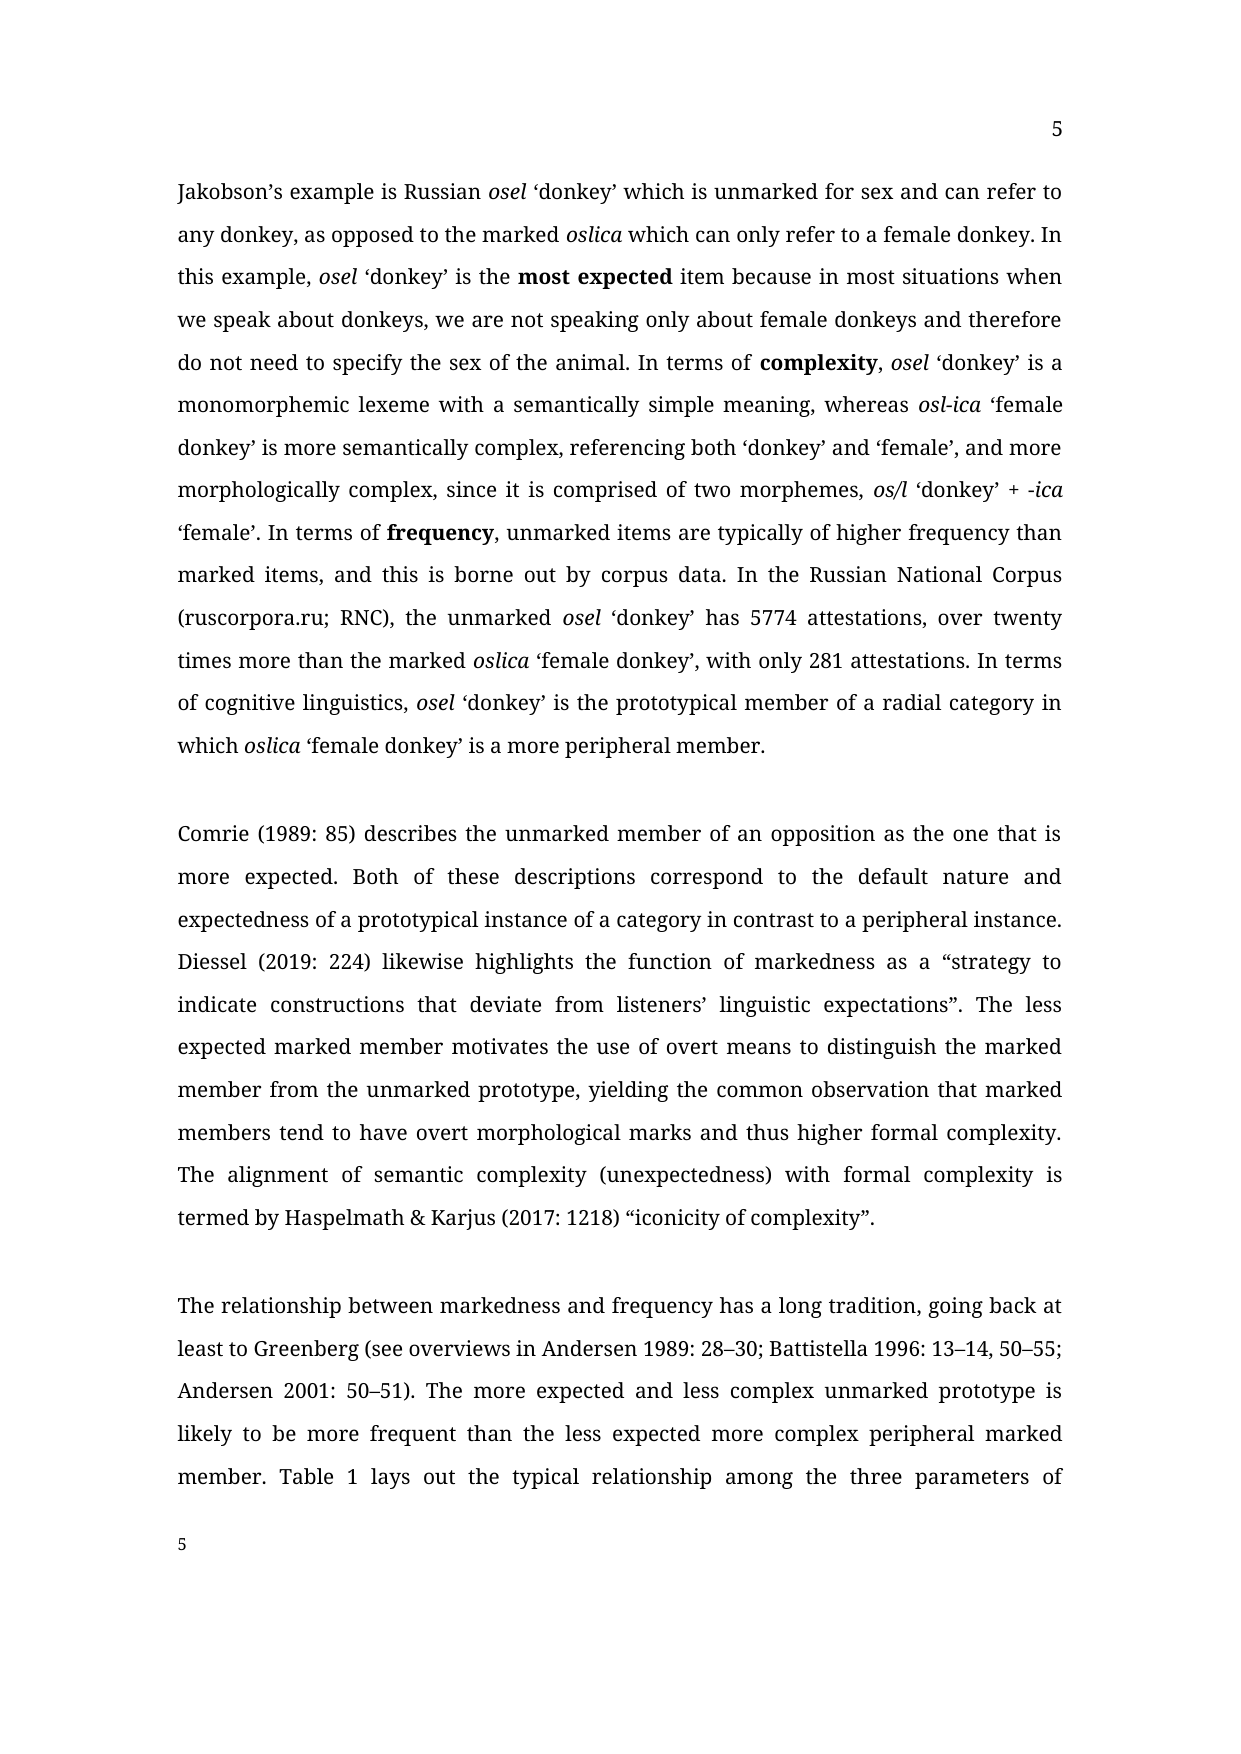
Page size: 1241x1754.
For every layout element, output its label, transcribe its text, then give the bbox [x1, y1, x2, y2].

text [177, 1291, 1063, 1490]
text Comrie (1989: 85) describes the unmarked member of an opposition as the one that is more expected. Both of these descriptions correspond to the default nature and expectedness of a prototypical instance of a category in contrast to a peripheral instance. Diessel (2019: 224) likewise highlights the function of markedness as a “strategy to indicate constructions that deviate from listeners’ linguistic expectations”. The less expected marked member motivates the use of overt means to distinguish the marked member from the unmarked prototype, yielding the common observation that marked members tend to have overt morphological marks and thus higher formal complexity. The alignment of semantic complexity (unexpectedness) with formal complexity is termed by Haspelmath & Karjus (2017: 1218) “iconicity of complexity”. [177, 819, 1063, 1231]
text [177, 177, 1063, 759]
